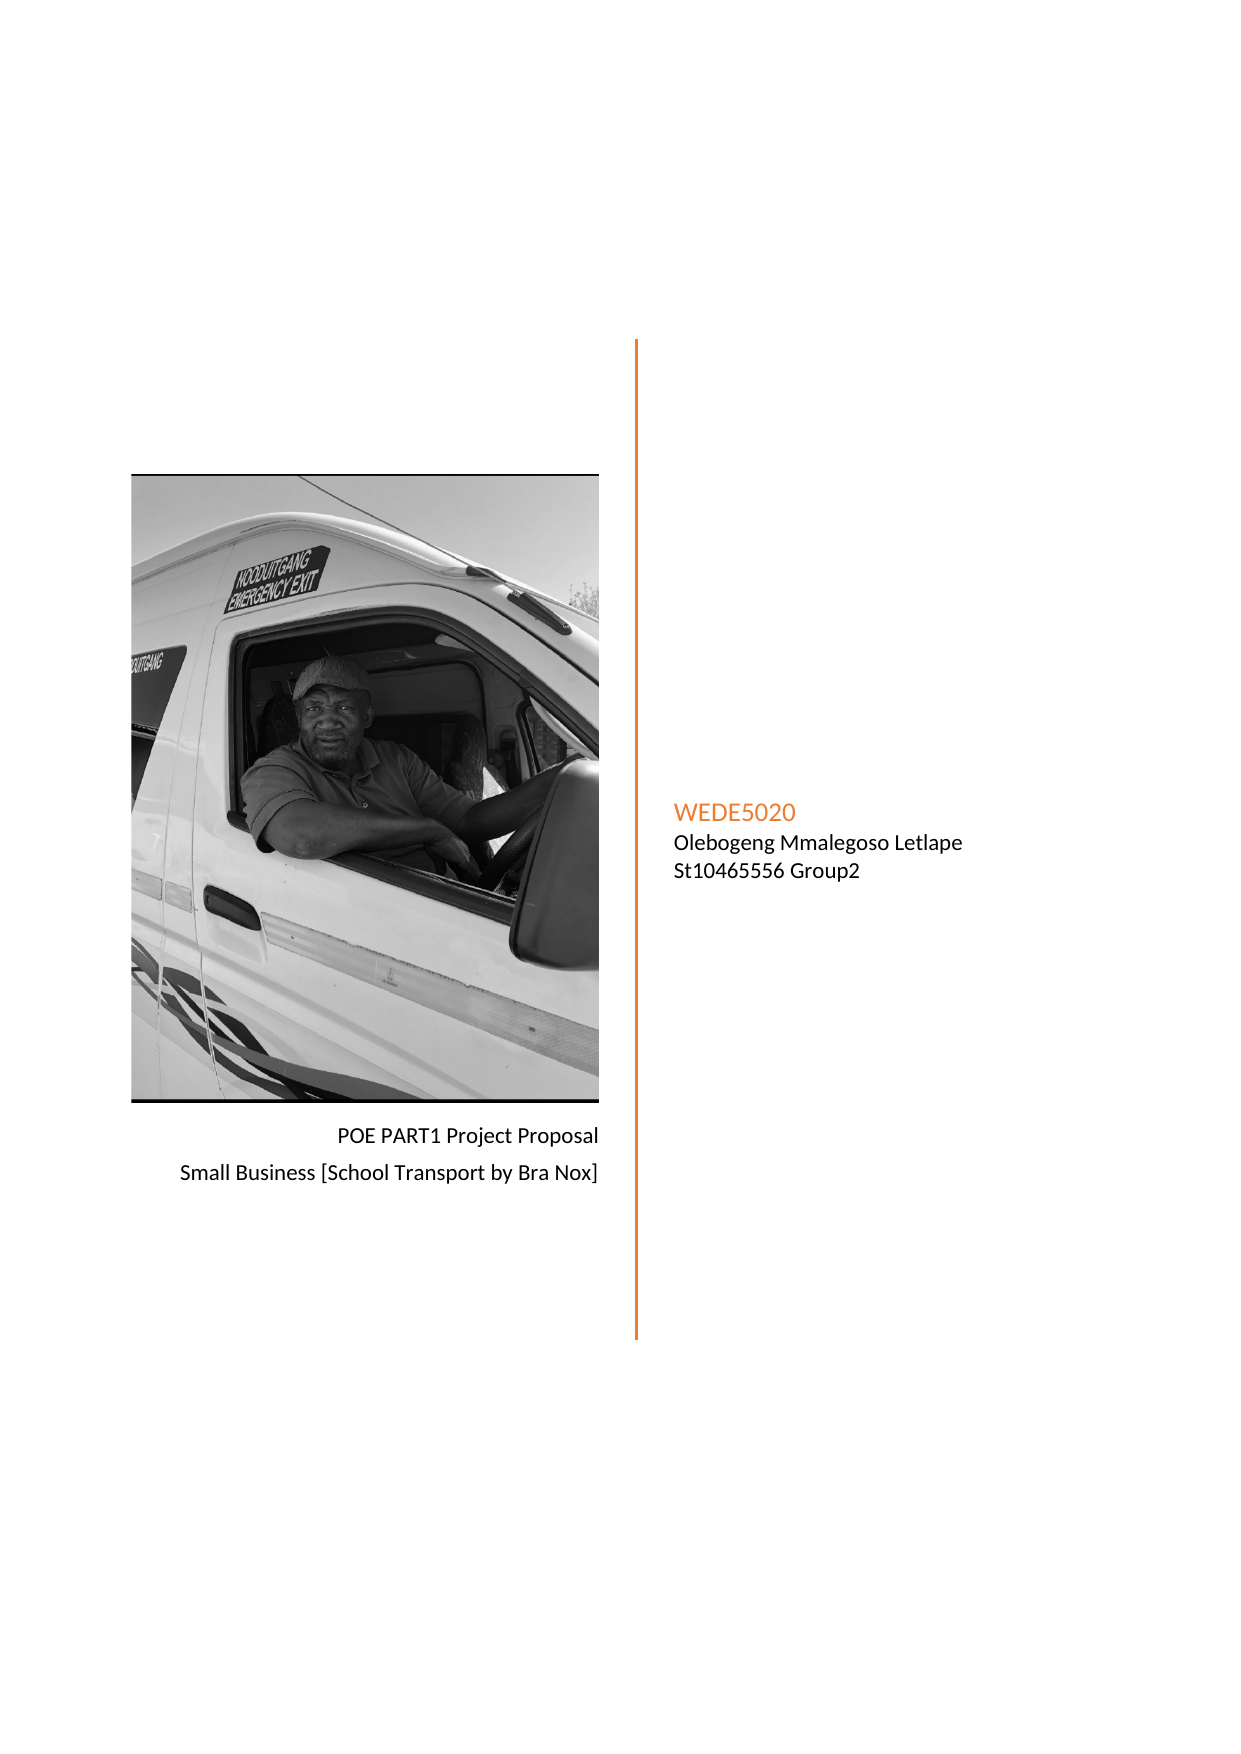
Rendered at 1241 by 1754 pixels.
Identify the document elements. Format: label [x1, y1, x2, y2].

picture [131, 474, 599, 1103]
